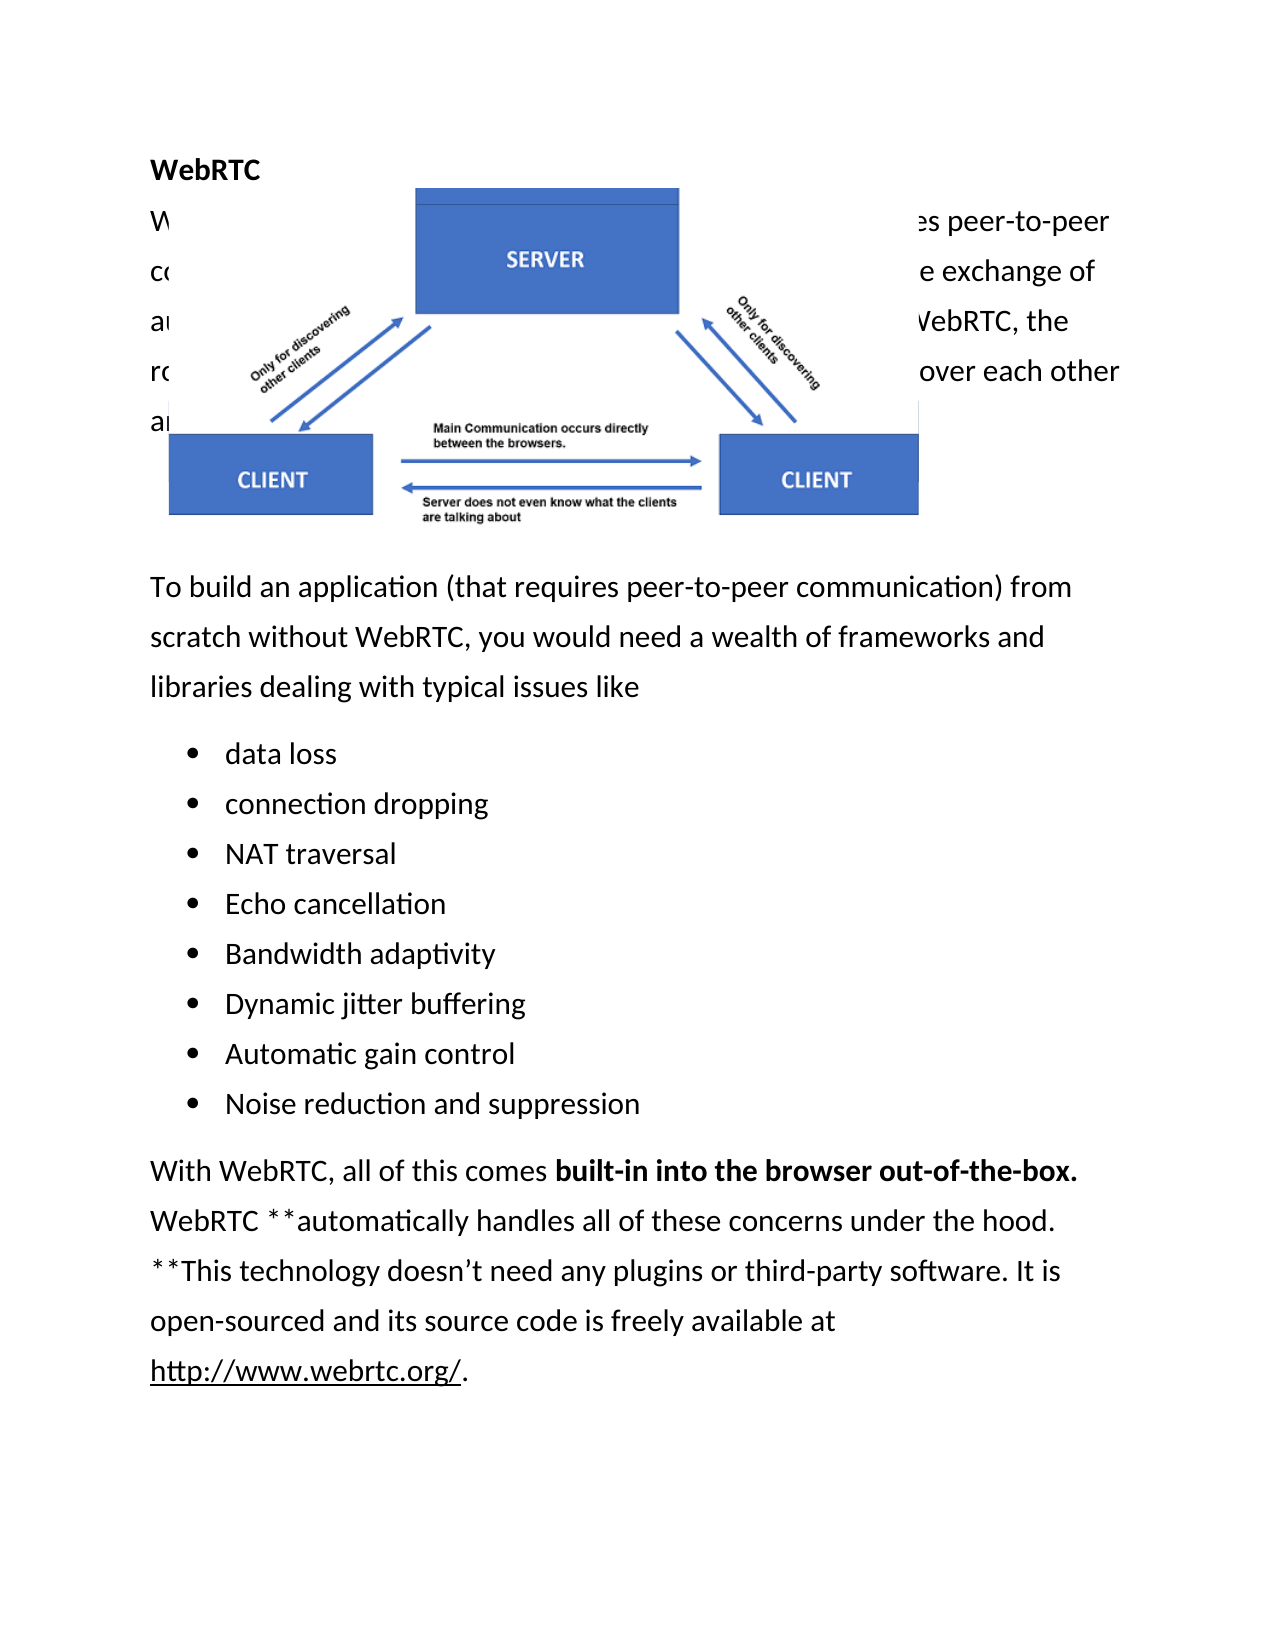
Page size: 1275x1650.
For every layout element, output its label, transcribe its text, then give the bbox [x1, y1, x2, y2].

list Dynamic jitter buffering [187, 974, 1125, 1024]
text With WebRTC, all of this comes built-in into the browser out-of-the-box. WebRTC **automatically handles all of these concerns under the hood. **This technology doesn’t need any plugins or third-party software. It is open-sourced and its source code is freely available at http://www.webrtc.org/. [150, 1141, 1125, 1391]
list connection dropping [187, 774, 1125, 824]
subtitle WebRTC [150, 150, 1125, 188]
list data loss [187, 724, 1125, 774]
list Bandwidth adaptivity [187, 924, 1125, 974]
list NAT traversal [187, 824, 1125, 874]
text WebRTC stands for Web Real-Time Communication. It enables peer-to-peer communication without any server in between and allows the exchange of audio, video, and data between the connected peers. With WebRTC, the role of the server is limited to just helping the two peers discover each other and set up a direct connection. [150, 191, 1125, 541]
list Automatic gain control [187, 1024, 1125, 1074]
list Echo cancellation [187, 874, 1125, 924]
text To build an application (that requires peer-to-peer communication) from scratch without WebRTC, you would need a wealth of frameworks and libraries dealing with typical issues like [150, 558, 1125, 708]
list Noise reduction and suppression [187, 1074, 1125, 1124]
